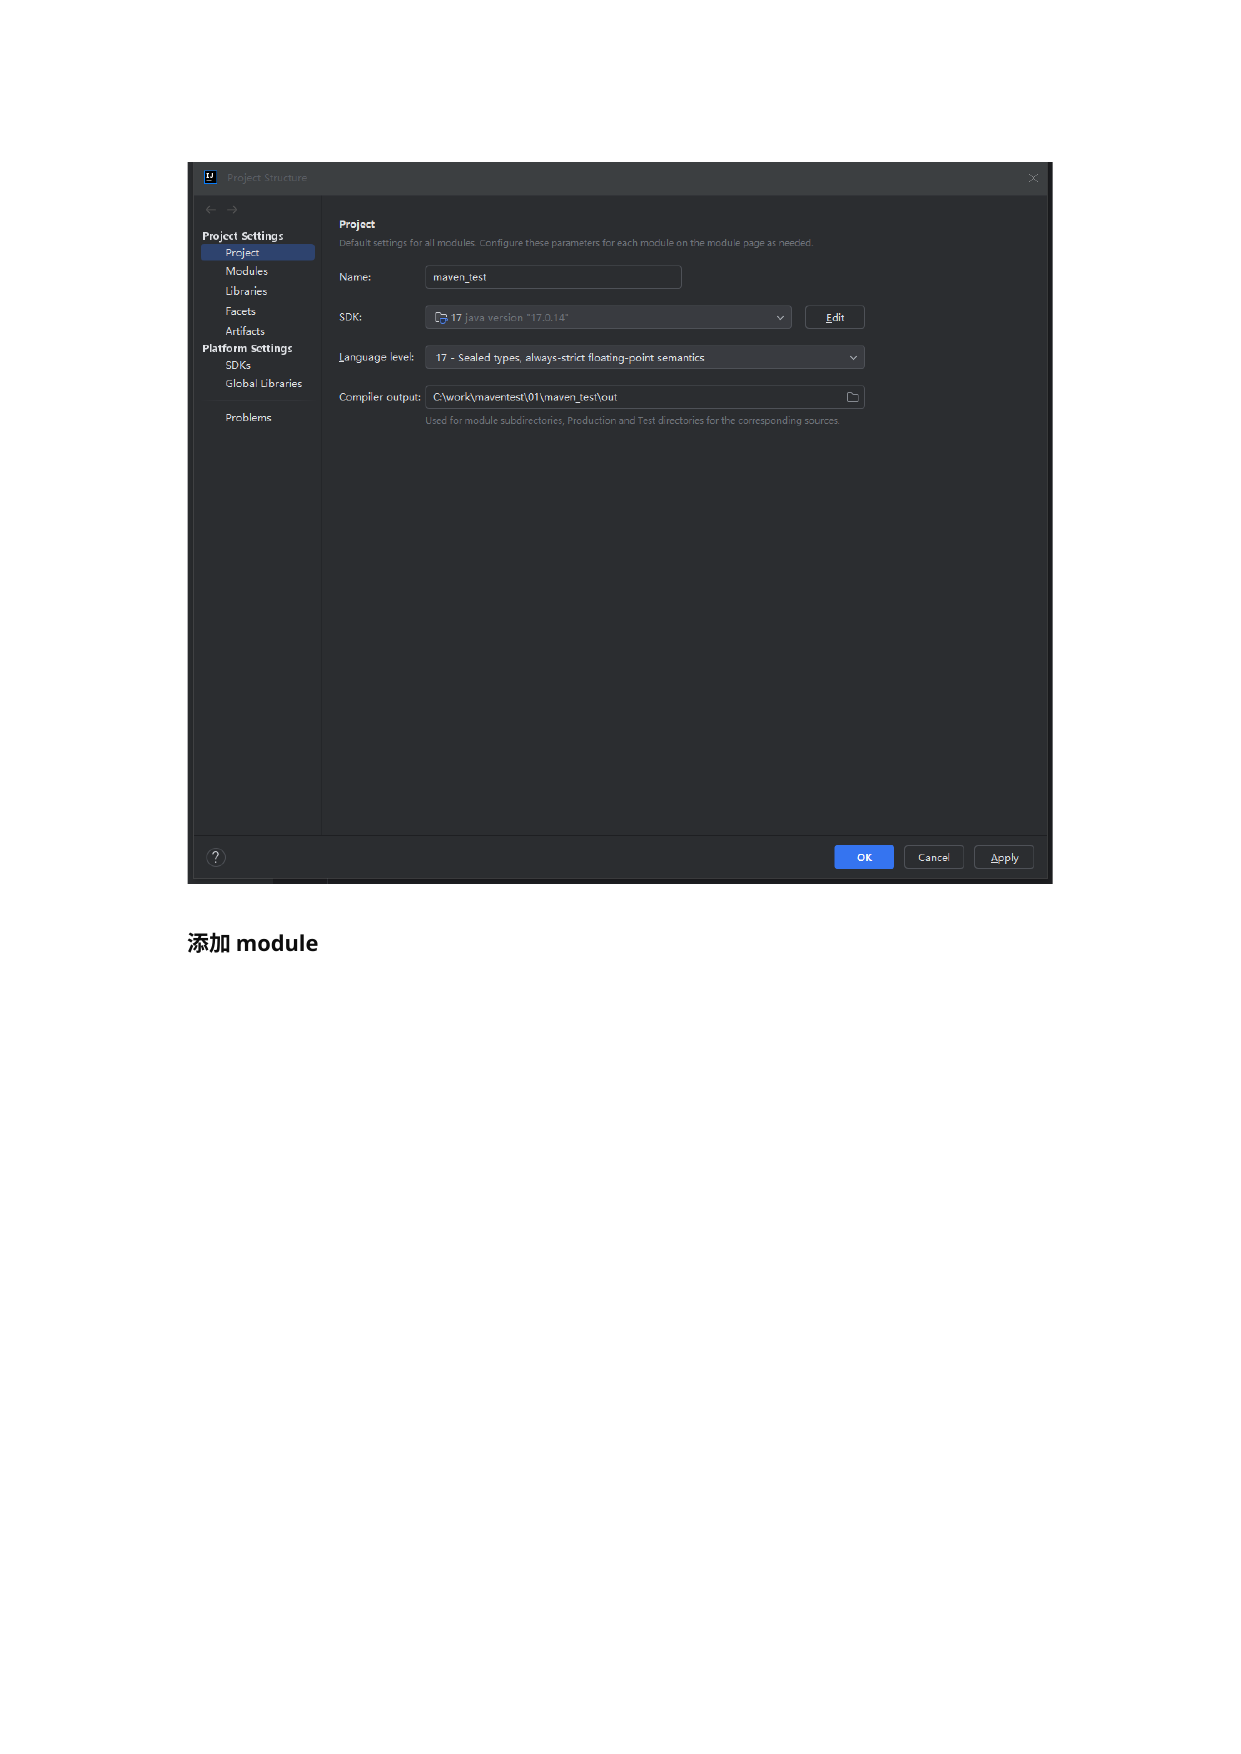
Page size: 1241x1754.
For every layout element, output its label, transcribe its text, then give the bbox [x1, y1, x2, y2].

picture [187, 162, 1053, 884]
subtitle 添加module [187, 926, 1053, 959]
